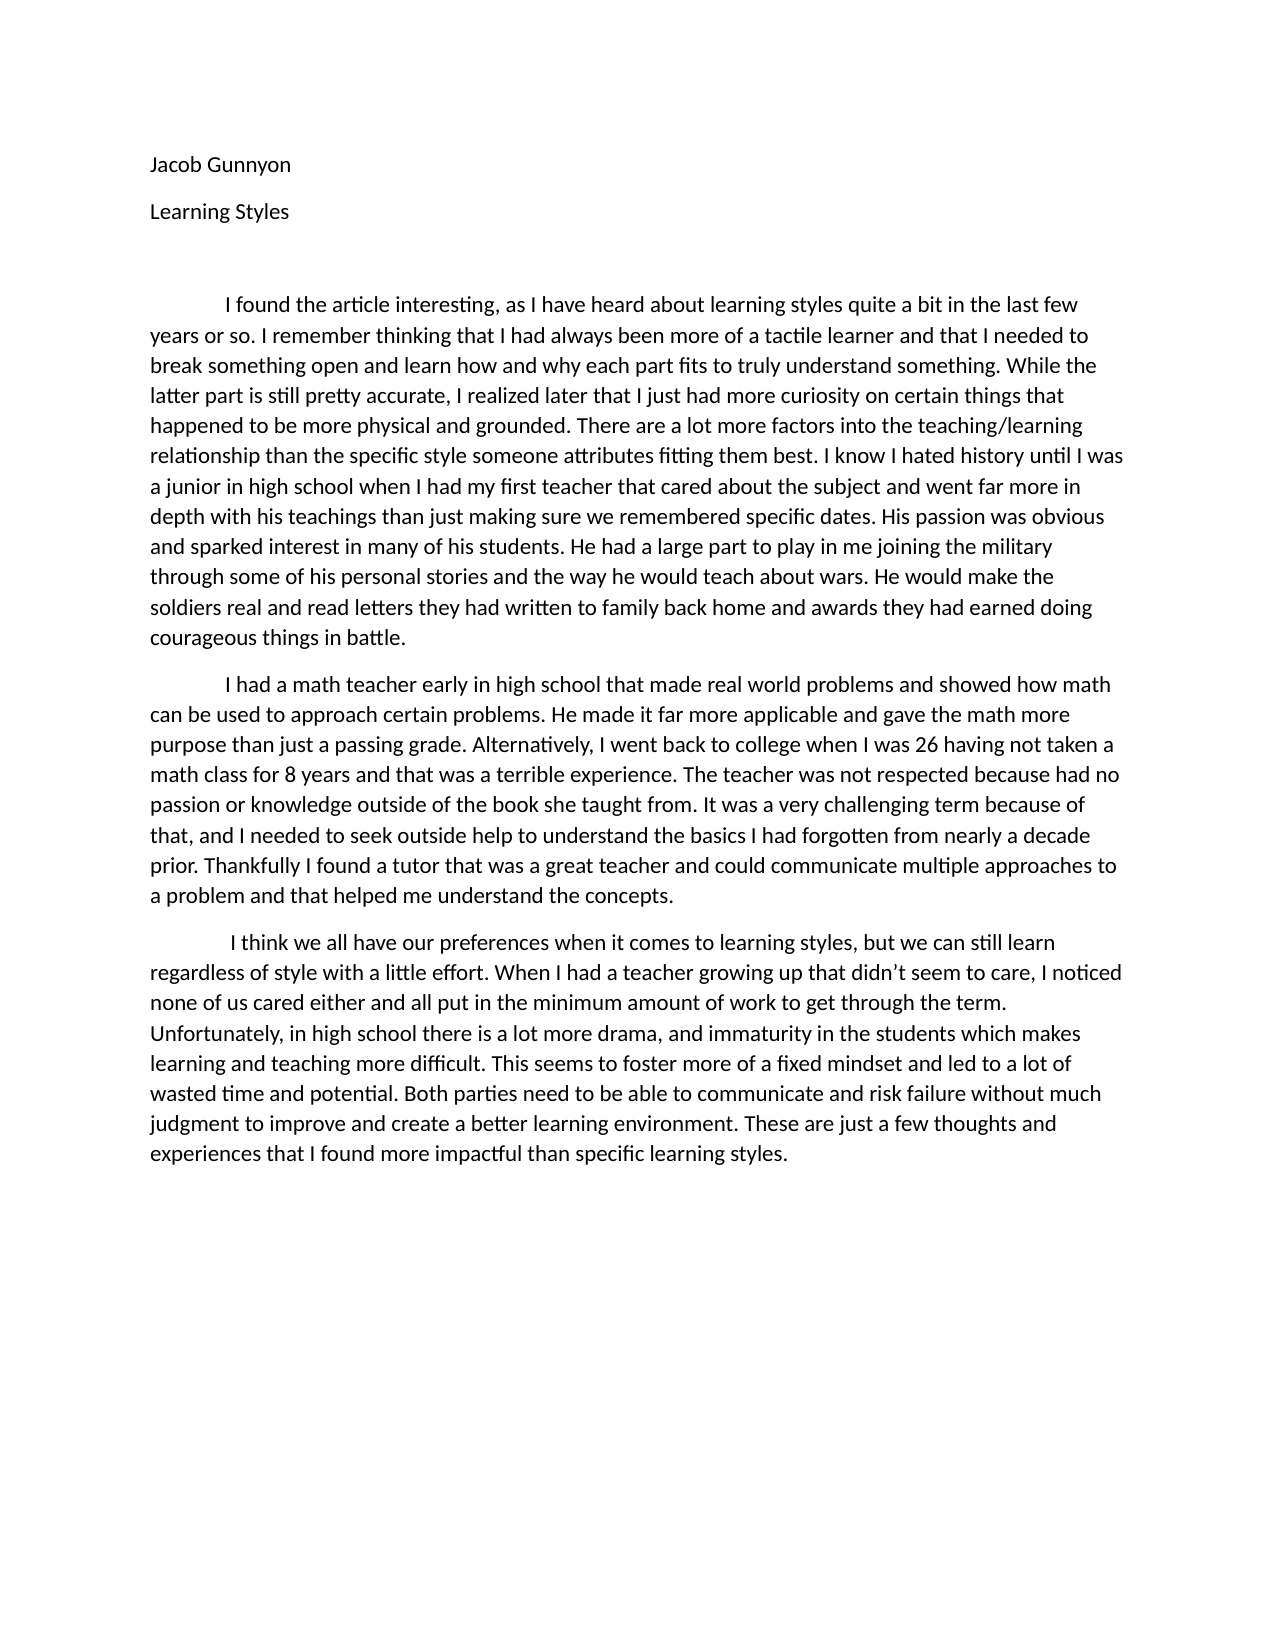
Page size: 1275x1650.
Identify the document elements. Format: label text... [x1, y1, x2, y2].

text Learning Styles [150, 197, 1125, 225]
text I found the article interesting, as I have heard about learning styles quite a bit in the last few years or so. I remember thinking that I had always been more of a tactile learner and that I needed to break something open and learn how and why each part fits to truly understand something. While the latter part is still pretty accurate, I realized later that I just had more curiosity on certain things that happened to be more physical and grounded. There are a lot more factors into the teaching/learning relationship than the specific style someone attributes fitting them best. I know I hated history until I was a junior in high school when I had my first teacher that cared about the subject and went far more in depth with his teachings than just making sure we remembered specific dates. His passion was obvious and sparked interest in many of his students. He had a large part to play in me joining the military through some of his personal stories and the way he would teach about wars. He would make the soldiers real and read letters they had written to family back home and awards they had earned doing courageous things in battle. [150, 291, 1125, 651]
text Jacob Gunnyon [150, 150, 1125, 178]
text I think we all have our preferences when it comes to learning styles, but we can still learn regardless of style with a little effort. When I had a teacher growing up that didn’t seem to care, I noticed none of us cared either and all put in the minimum amount of work to get through the term. Unfortunately, in high school there is a lot more drama, and immaturity in the students which makes learning and teaching more difficult. This seems to foster more of a fixed mindset and led to a lot of wasted time and potential. Both parties need to be able to communicate and risk failure without much judgment to improve and create a better learning environment. These are just a few thoughts and experiences that I found more impactful than specific learning styles. [150, 928, 1125, 1168]
text I had a math teacher early in high school that made real world problems and showed how math can be used to approach certain problems. He made it far more applicable and gave the math more purpose than just a passing grade. Alternatively, I went back to college when I was 26 having not taken a math class for 8 years and that was a terrible experience. The teacher was not respected because had no passion or knowledge outside of the book she taught from. It was a very challenging term because of that, and I needed to seek outside help to understand the basics I had forgotten from nearly a decade prior. Thankfully I found a tutor that was a great teacher and could communicate multiple approaches to a problem and that helped me understand the concepts. [150, 670, 1125, 909]
